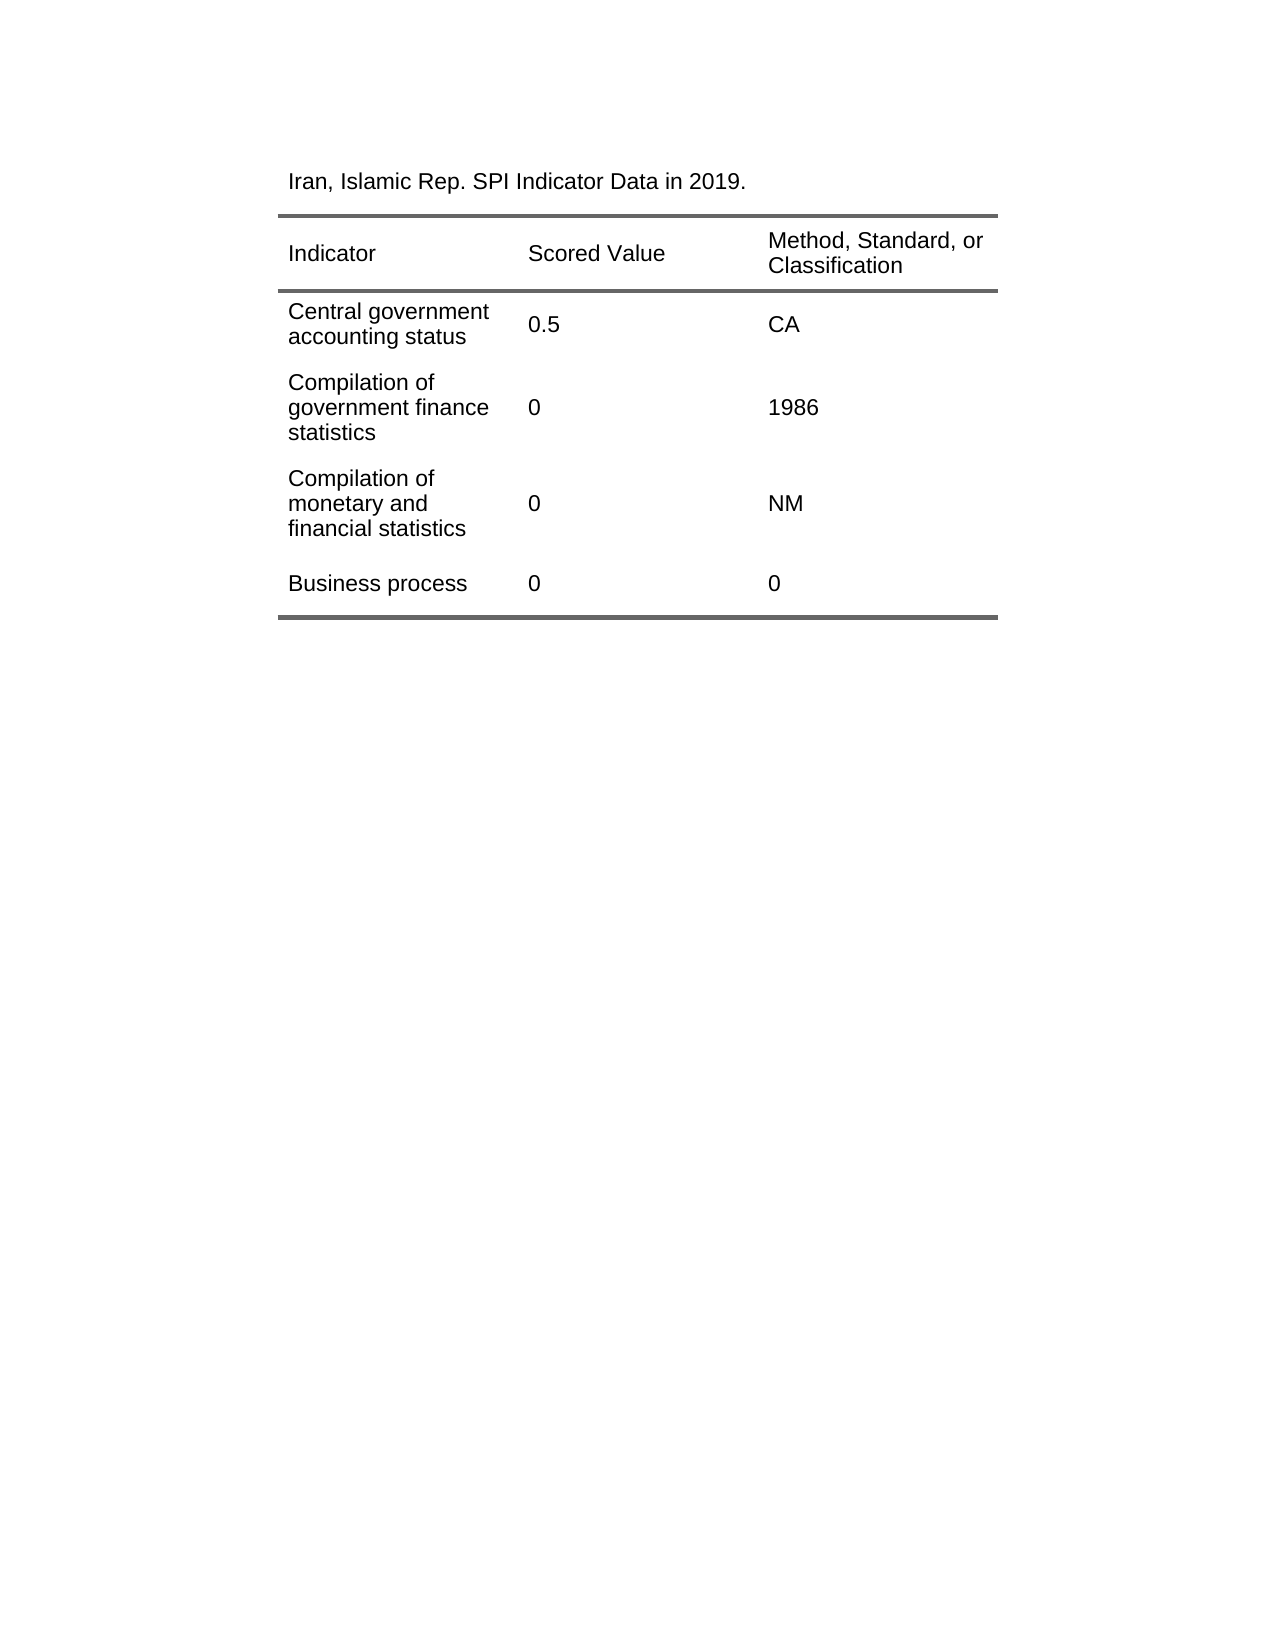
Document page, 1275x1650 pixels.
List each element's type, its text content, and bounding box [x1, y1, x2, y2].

table_cell Scored Value [518, 218, 757, 289]
table_cell 0.5 [518, 293, 757, 360]
table_cell 0 [518, 360, 757, 456]
table_cell Compilation of monetary and financial statistics [278, 456, 517, 552]
table_cell 0 [758, 552, 997, 615]
table_cell Method, Standard, or Classification [758, 218, 997, 289]
table_cell 0 [518, 552, 757, 615]
table_cell Compilation of government finance statistics [278, 360, 517, 456]
table_header Iran, Islamic Rep. SPI Indicator Data in 2019. [278, 150, 997, 214]
table_cell Indicator [278, 218, 517, 289]
table_cell 1986 [758, 360, 997, 456]
table_cell Central government accounting status [278, 293, 517, 360]
table_cell Business process [278, 552, 517, 615]
table_cell 0 [518, 456, 757, 552]
table_cell CA [758, 293, 997, 360]
table_cell NM [758, 456, 997, 552]
